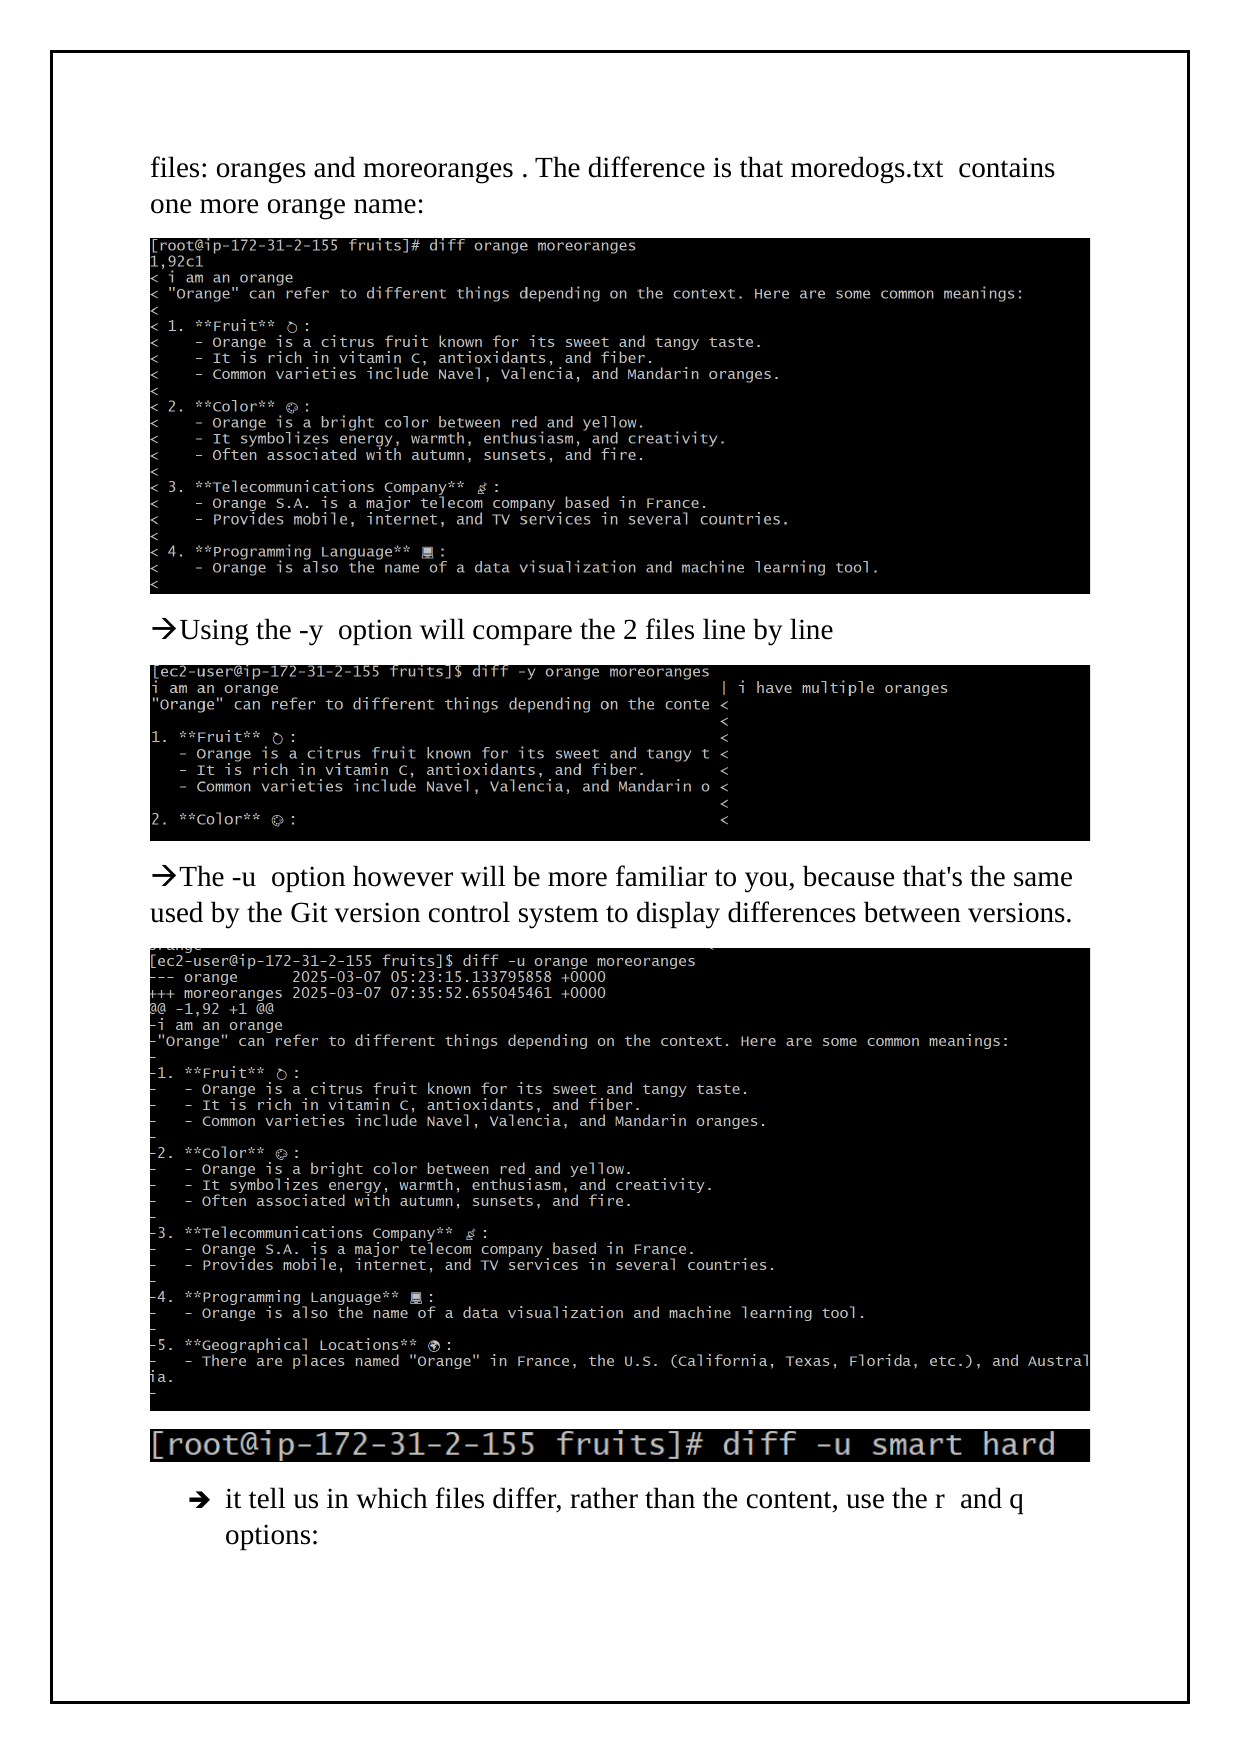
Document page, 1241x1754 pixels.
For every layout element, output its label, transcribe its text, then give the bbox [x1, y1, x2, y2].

picture [150, 948, 1091, 1411]
list it tell us in which files differ, rather than the content, use the r and q options: [187, 1481, 1090, 1551]
text The -u option however will be more familiar to you, because that's the same used by the Git version control system to display differences between versions. [150, 859, 1090, 929]
picture [150, 1429, 1091, 1462]
picture [150, 665, 1091, 841]
text Using the -y option will compare the 2 files line by line [150, 612, 1090, 646]
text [150, 150, 1090, 220]
picture [150, 238, 1091, 594]
